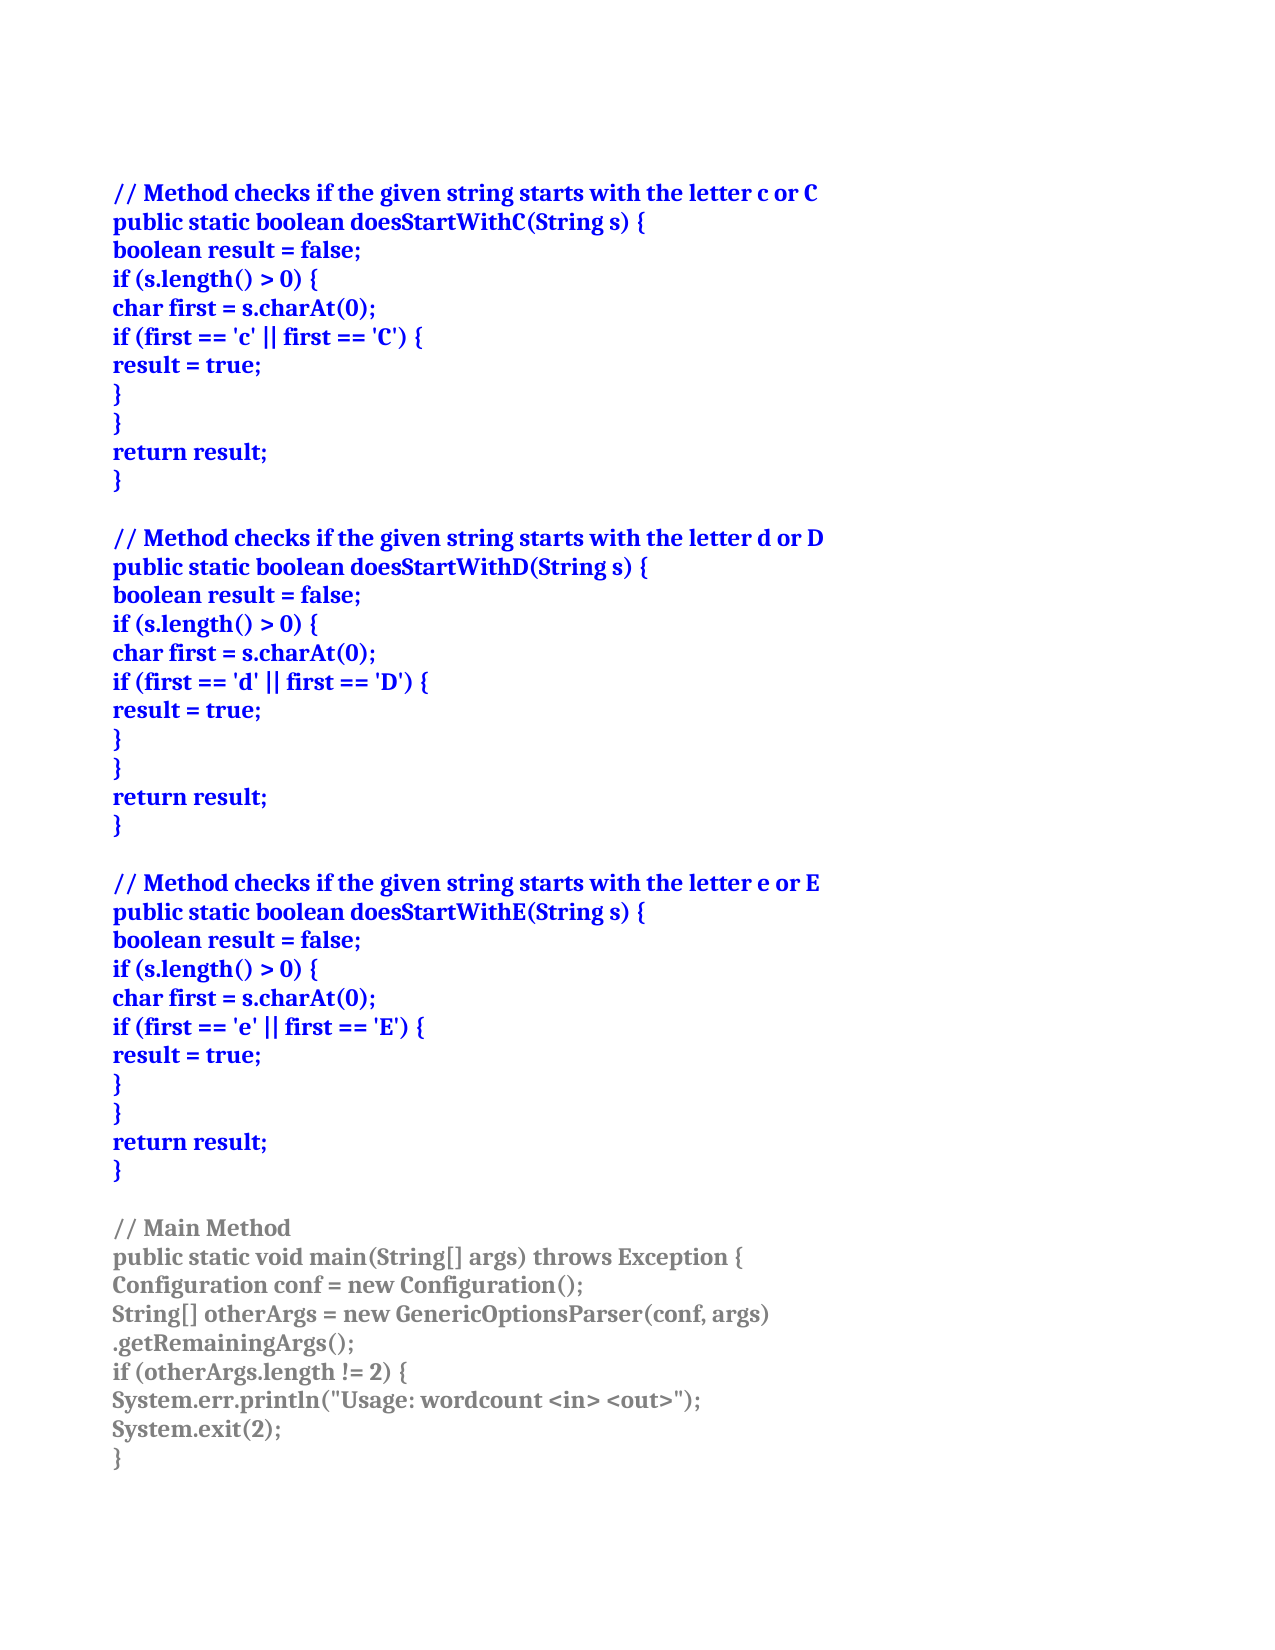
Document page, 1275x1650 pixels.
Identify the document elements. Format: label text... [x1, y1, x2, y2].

text // Method checks if the given string starts with the letter e or E [94, 869, 1275, 897]
text if (first == 'c' || first == 'C') { [94, 322, 1275, 351]
text public static boolean doesStartWithD(String s) { [94, 552, 1275, 581]
text if (s.length() > 0) { [94, 265, 1275, 294]
text String[] otherArgs = new GenericOptionsParser(conf, args) [94, 1300, 1275, 1329]
text public static boolean doesStartWithE(String s) { [94, 897, 1275, 926]
text } [94, 380, 1275, 409]
text if (first == 'e' || first == 'E') { [94, 1012, 1275, 1041]
text } [94, 1099, 1275, 1127]
text char first = s.charAt(0); [94, 639, 1275, 667]
text } [94, 725, 1275, 754]
text result = true; [94, 696, 1275, 725]
text return result; [94, 782, 1275, 811]
text .getRemainingArgs(); [94, 1329, 1275, 1357]
text } [94, 1156, 1275, 1185]
text } [94, 754, 1275, 782]
text // Method checks if the given string starts with the letter d or D [94, 524, 1275, 552]
text } [94, 409, 1275, 437]
text } [94, 1070, 1275, 1099]
text public static void main(String[] args) throws Exception { [94, 1242, 1275, 1271]
text System.err.println("Usage: wordcount <in> <out>"); [94, 1386, 1275, 1415]
text boolean result = false; [94, 236, 1275, 265]
text // Main Method [94, 1214, 1275, 1242]
text result = true; [94, 1041, 1275, 1070]
text if (s.length() > 0) { [94, 610, 1275, 639]
text if (otherArgs.length != 2) { [94, 1357, 1275, 1386]
text boolean result = false; [94, 581, 1275, 610]
text return result; [94, 437, 1275, 466]
text if (s.length() > 0) { [94, 955, 1275, 984]
text result = true; [94, 351, 1275, 380]
text } [94, 811, 1275, 840]
text System.exit(2); [94, 1415, 1275, 1444]
text if (first == 'd' || first == 'D') { [94, 667, 1275, 696]
text boolean result = false; [94, 926, 1275, 955]
text Configuration conf = new Configuration(); [94, 1271, 1275, 1300]
text char first = s.charAt(0); [94, 294, 1275, 322]
text public static boolean doesStartWithC(String s) { [94, 207, 1275, 236]
text } [94, 1444, 1275, 1472]
text // Method checks if the given string starts with the letter c or C [94, 179, 1275, 207]
text } [94, 466, 1275, 495]
text char first = s.charAt(0); [94, 984, 1275, 1012]
text return result; [94, 1127, 1275, 1156]
